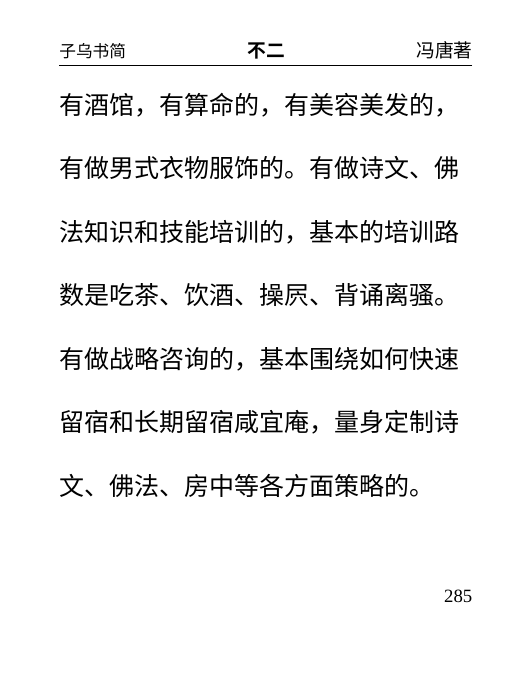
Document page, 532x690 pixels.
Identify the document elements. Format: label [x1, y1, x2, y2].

text [59, 72, 472, 516]
